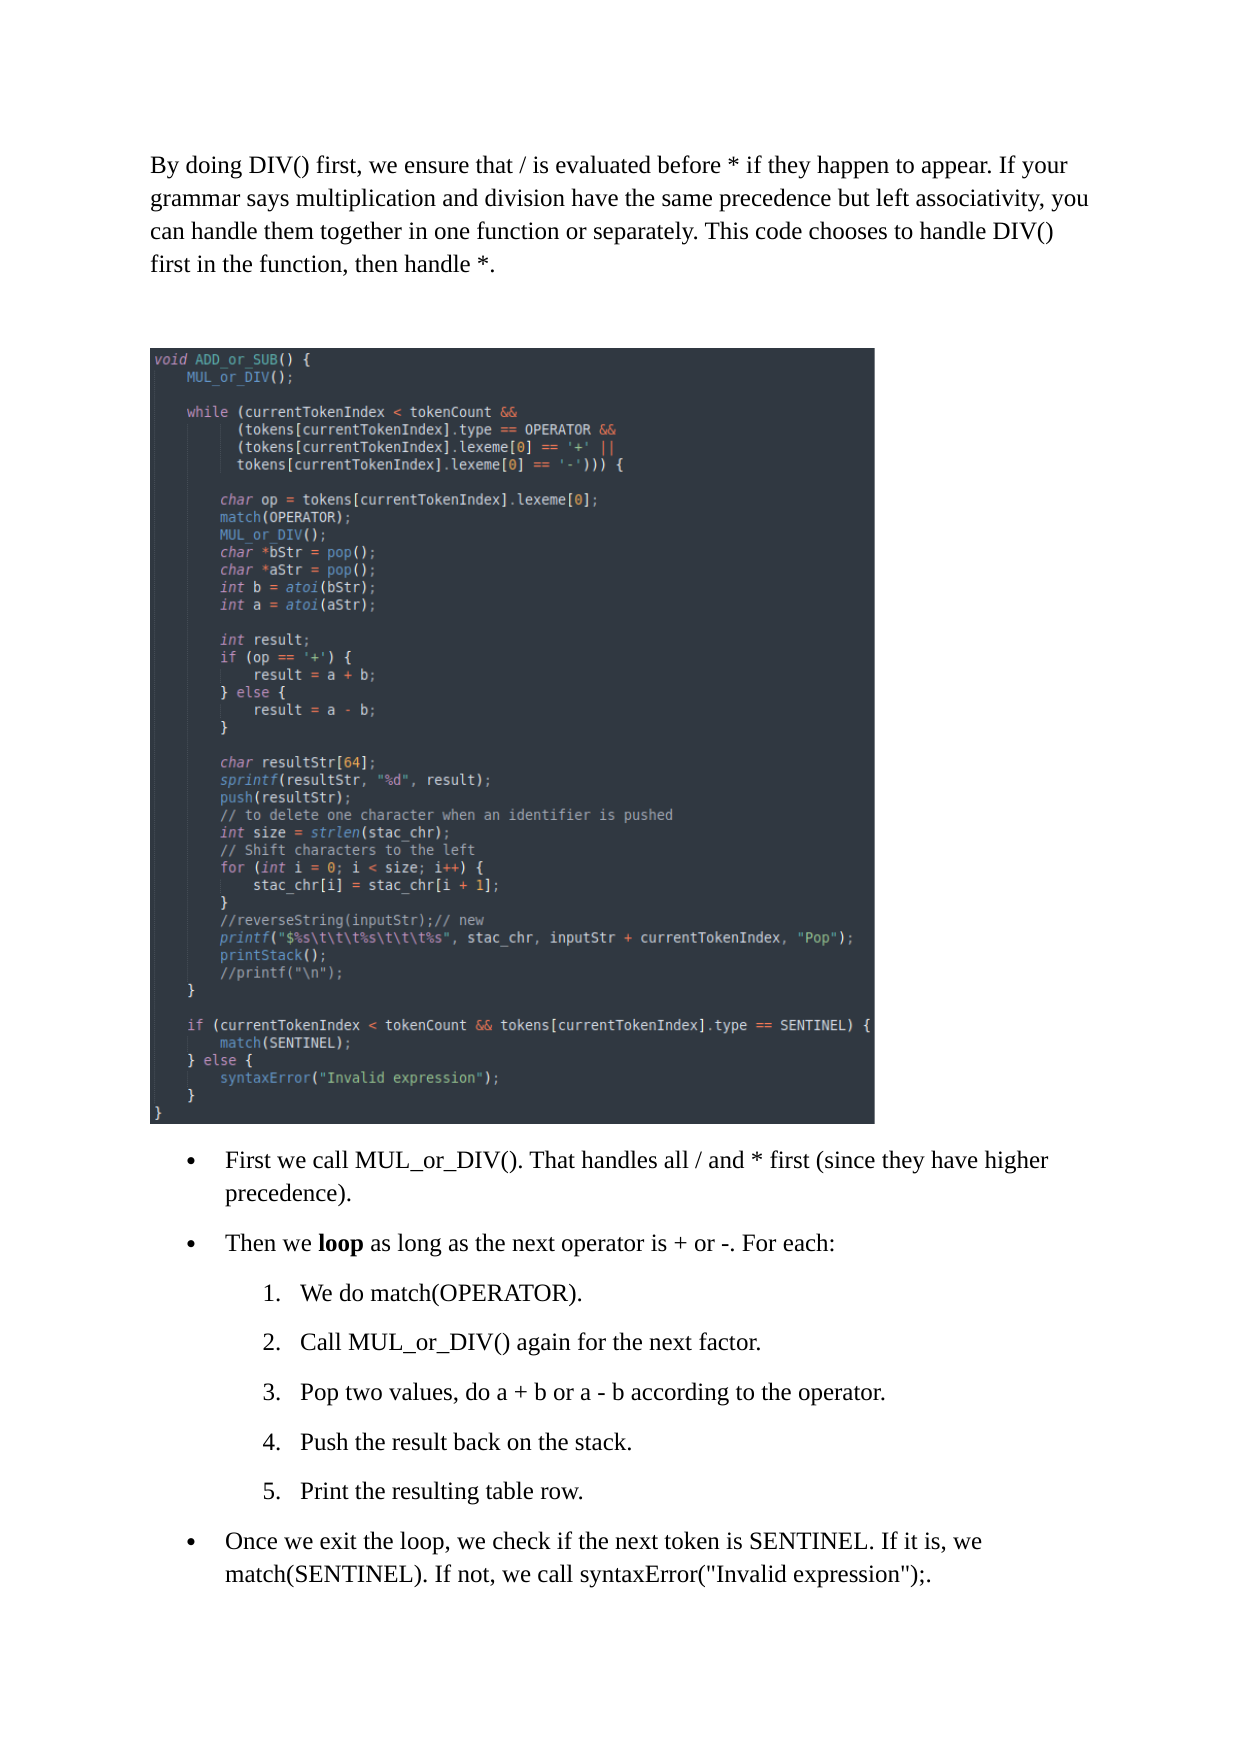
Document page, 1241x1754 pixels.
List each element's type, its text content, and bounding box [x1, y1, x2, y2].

list Pop two values, do a + b or a - b according to the operator. [262, 1377, 1090, 1406]
list Once we exit the loop, we check if the next token is SENTINEL. If it is, we match(SENTINEL). If not, we call syntaxError("Invalid expression");. [187, 1526, 1090, 1588]
list We do match(OPERATOR). [262, 1278, 1090, 1306]
picture [150, 348, 875, 1124]
list Call MUL_or_DIV() again for the next factor. [262, 1327, 1090, 1356]
list Push the result back on the stack. [262, 1427, 1090, 1455]
list Print the resulting table row. [262, 1476, 1090, 1505]
list Then we loop as long as the next operator is + or -. For each: [187, 1228, 1090, 1257]
text By doing DIV() first, we ensure that / is evaluated before * if they happen to appear. If your grammar says multiplication and division have the same precedence but left associativity, you can handle them together in one function or separately. This code chooses to handle DIV() first in the function, then handle *. [150, 150, 1090, 278]
list First we call MUL_or_DIV(). That handles all / and * first (since they have higher precedence). [187, 1145, 1090, 1207]
